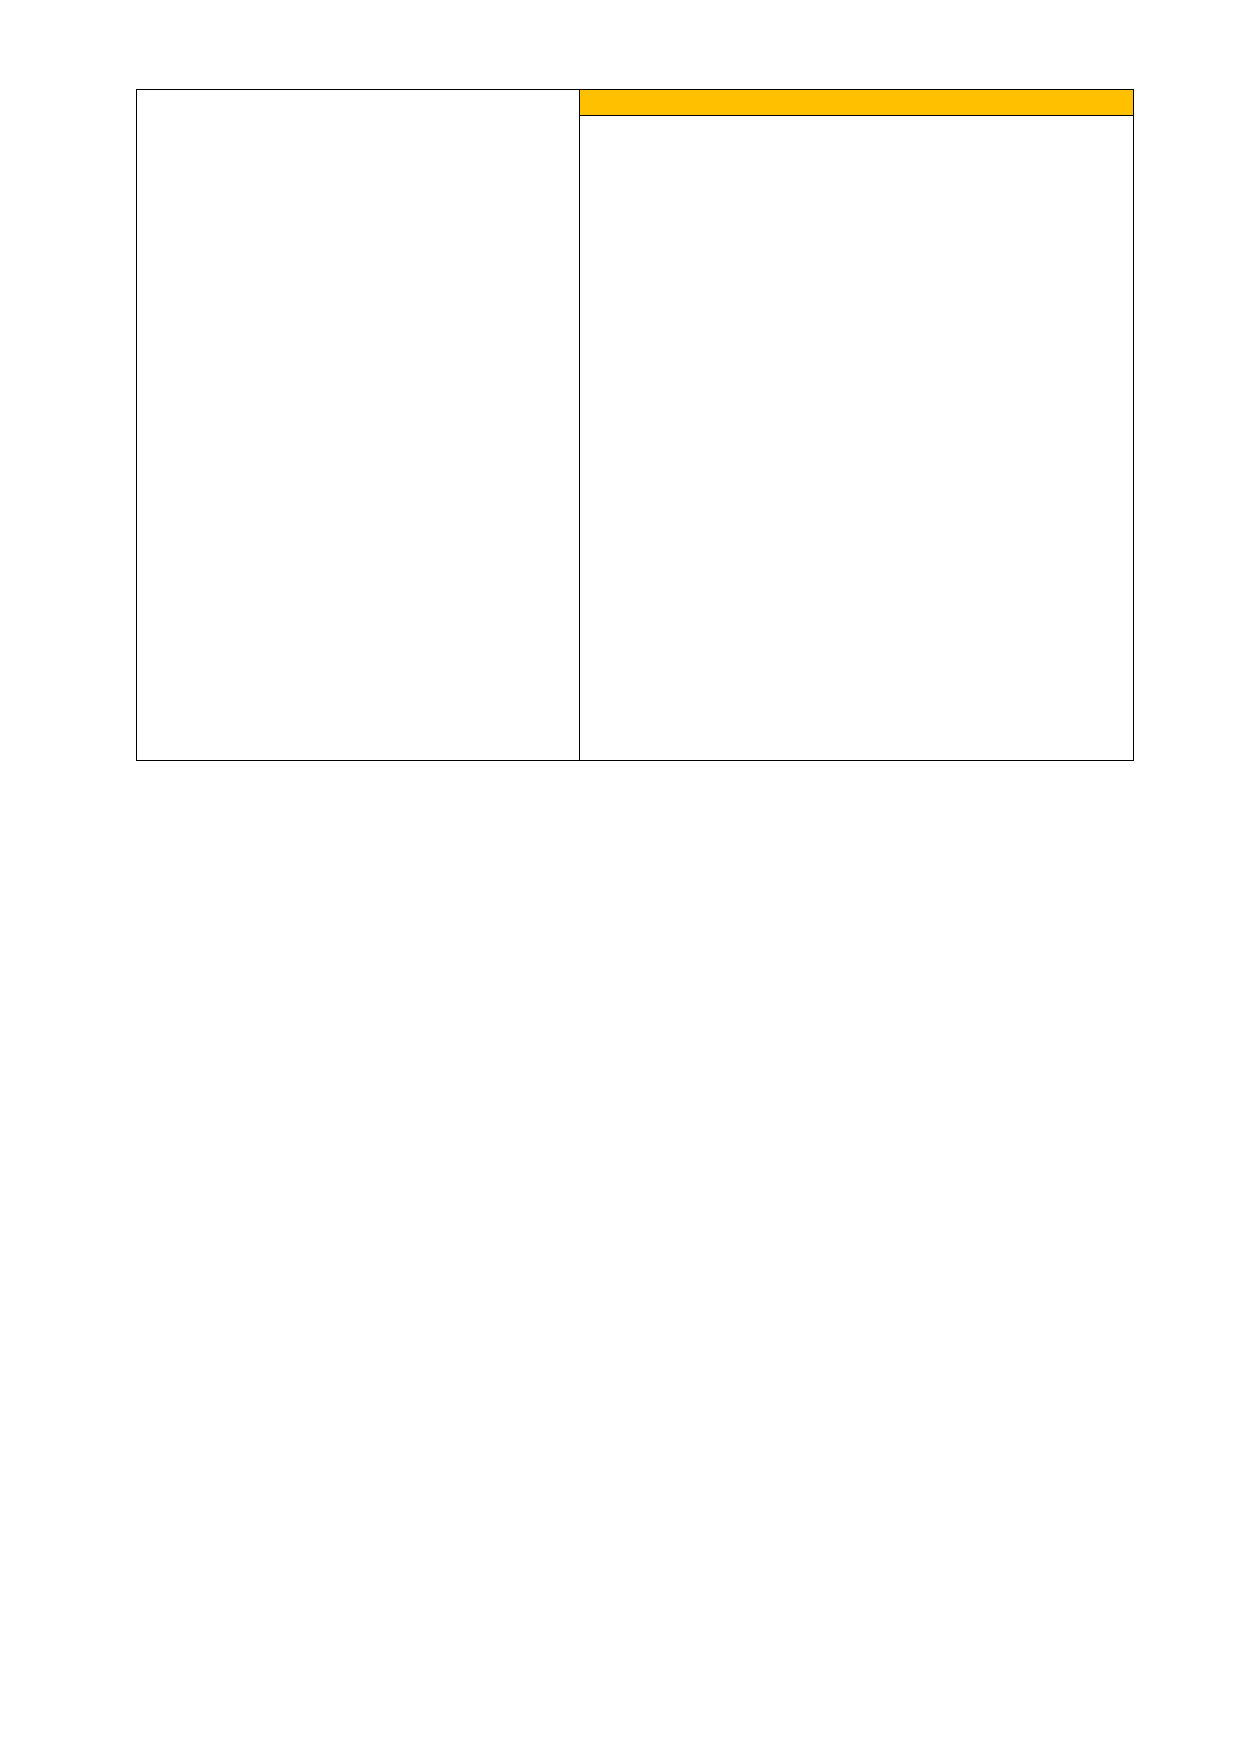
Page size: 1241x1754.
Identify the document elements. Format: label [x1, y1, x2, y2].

table_cell [580, 116, 1133, 760]
table_header [137, 90, 579, 760]
table_header [580, 90, 1133, 115]
